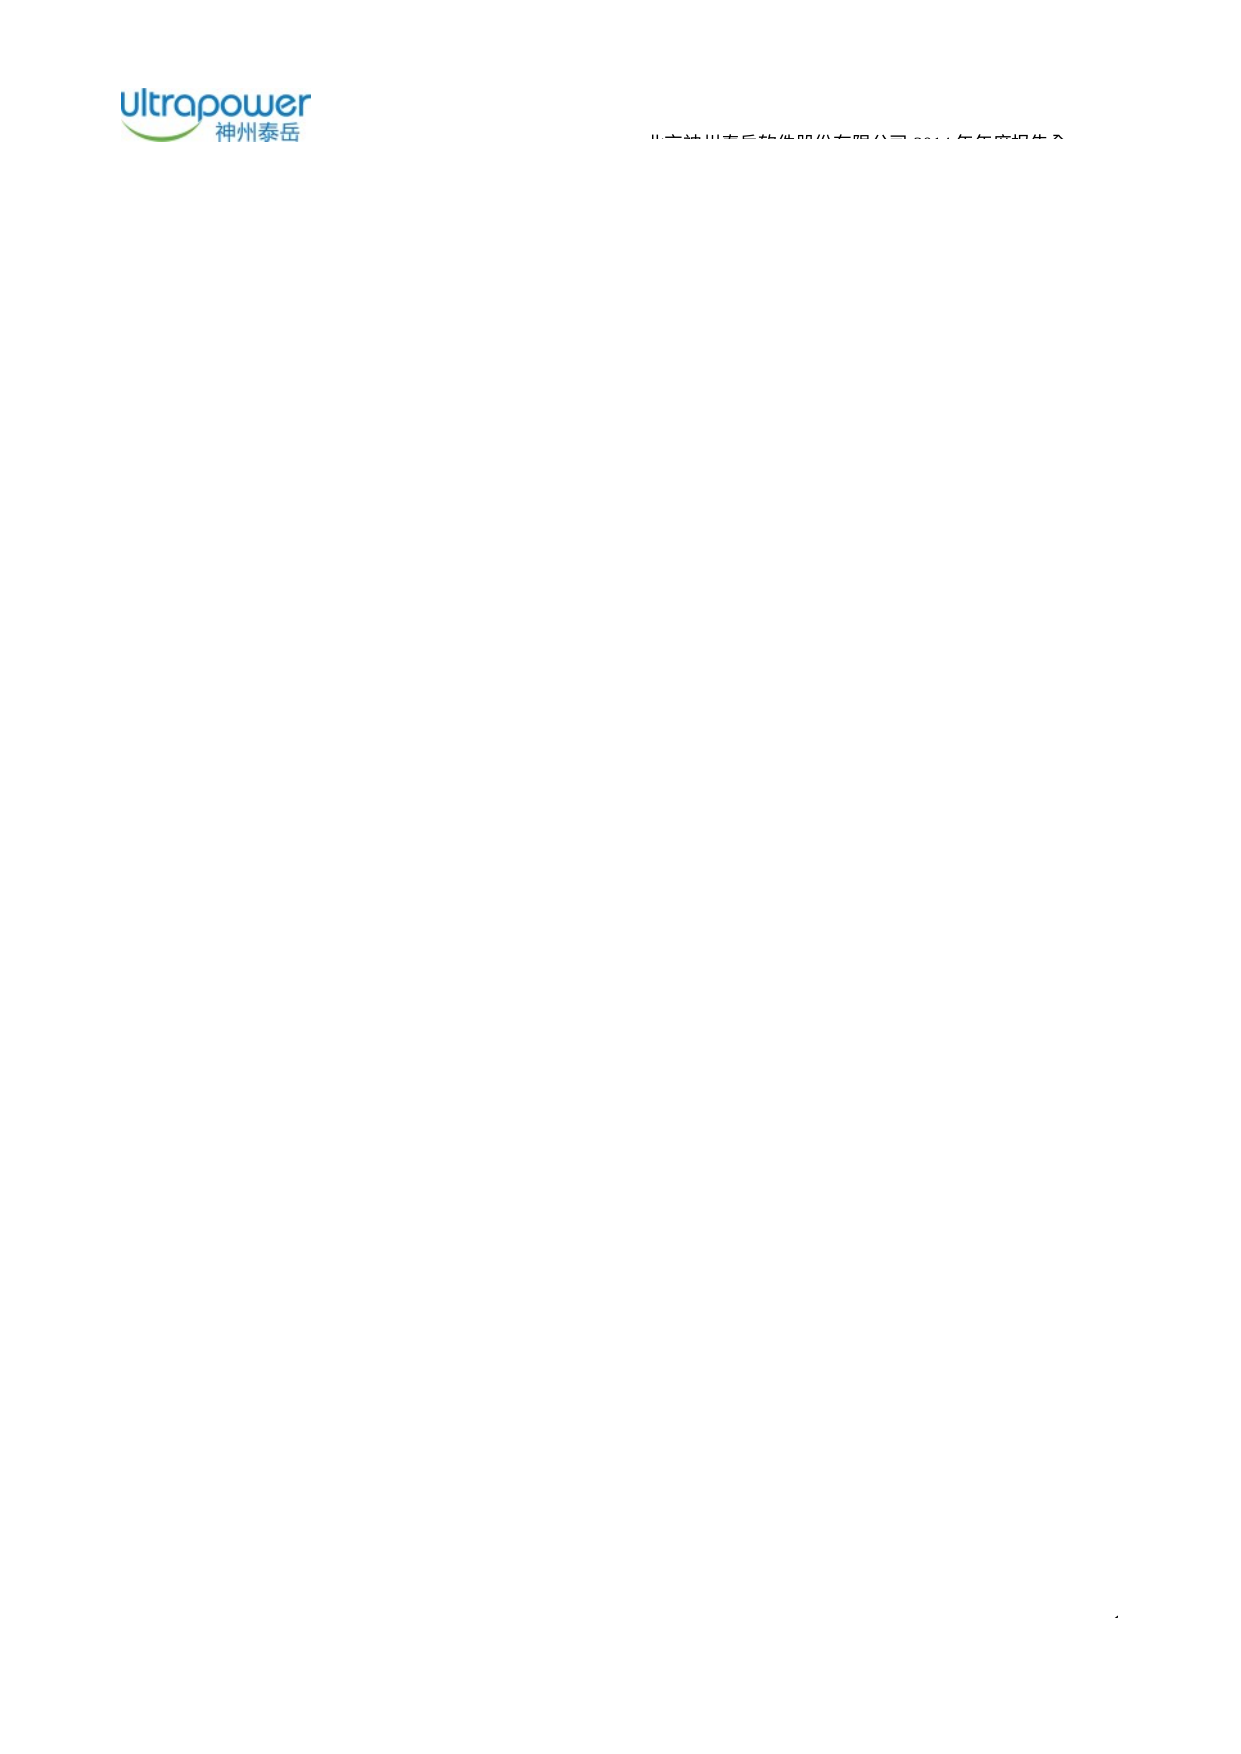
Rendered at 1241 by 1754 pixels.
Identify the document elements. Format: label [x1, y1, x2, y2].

picture [121, 88, 311, 142]
